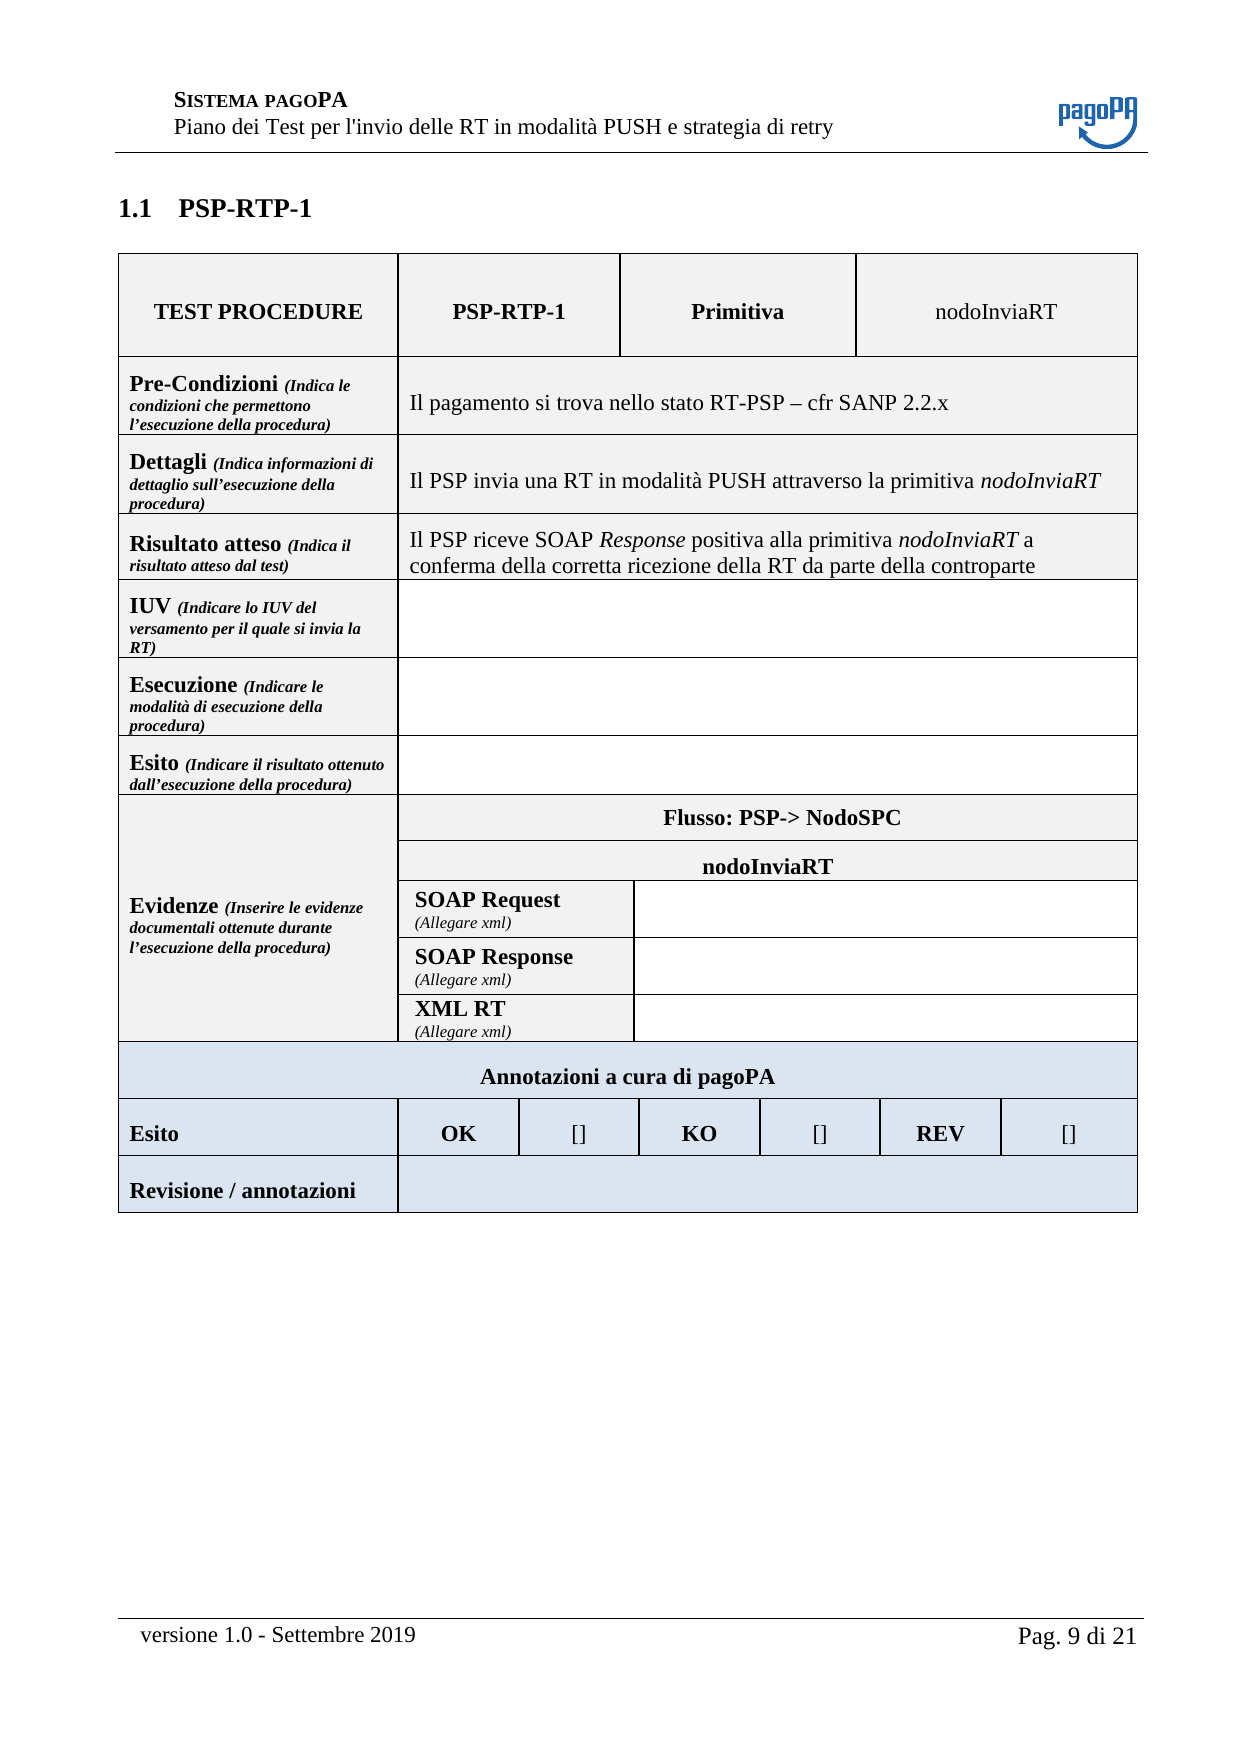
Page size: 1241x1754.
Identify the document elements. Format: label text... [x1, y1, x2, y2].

table_cell Esecuzione (Indicare le modalità di esecuzione della procedura) [119, 658, 397, 735]
table_cell Esito [119, 1099, 397, 1155]
table_cell [635, 995, 1137, 1041]
table_cell Il PSP invia una RT in modalità PUSH attraverso la primitiva nodoInviaRT [399, 435, 1137, 513]
table_cell [] [1002, 1099, 1137, 1155]
table_cell XML RT (Allegare xml) [399, 995, 633, 1041]
table_header nodoInviaRT [857, 254, 1137, 356]
table_cell Pre-Condizioni (Indica le condizioni che permettono l’esecuzione della procedura) [119, 357, 397, 434]
table_cell OK [399, 1099, 518, 1155]
table_cell [399, 736, 1137, 794]
table_cell Flusso: PSP-> NodoSPC [399, 795, 1137, 840]
table_cell [] [520, 1099, 638, 1155]
table_cell [635, 881, 1137, 937]
table_cell IUV (Indicare lo IUV del versamento per il quale si invia la RT) [119, 580, 397, 657]
table_cell [399, 1156, 1137, 1212]
table_cell Il pagamento si trova nello stato RT-PSP – cfr SANP 2.2.x [399, 357, 1137, 434]
table_header Primitiva [621, 254, 855, 356]
table_cell [399, 580, 1137, 657]
table_cell [635, 938, 1137, 994]
table_cell Annotazioni a cura di pagoPA [119, 1042, 1137, 1098]
table_cell nodoInviaRT [399, 841, 1137, 880]
picture [1059, 73, 1138, 152]
subtitle PSP-RTP-1 [118, 192, 1137, 223]
table_header TEST PROCEDURE [119, 254, 397, 356]
table_cell Evidenze (Inserire le evidenze documentali ottenute durante l’esecuzione della procedura) [119, 795, 397, 1041]
table_cell Il PSP riceve SOAP Response positiva alla primitiva nodoInviaRT a conferma della corretta ricezione della RT da parte della controparte [399, 514, 1137, 579]
table_cell [] [761, 1099, 879, 1155]
table_cell Dettagli (Indica informazioni di dettaglio sull’esecuzione della procedura) [119, 435, 397, 513]
table_cell Revisione / annotazioni [119, 1156, 397, 1212]
table_cell SOAP Response (Allegare xml) [399, 938, 633, 994]
table_cell [399, 658, 1137, 735]
table_header PSP-RTP-1 [399, 254, 619, 356]
table_cell Risultato atteso (Indica il risultato atteso dal test) [119, 514, 397, 579]
table_cell SOAP Request (Allegare xml) [399, 881, 633, 937]
table_cell KO [640, 1099, 759, 1155]
table_cell Esito (Indicare il risultato ottenuto dall’esecuzione della procedura) [119, 736, 397, 794]
table_cell REV [881, 1099, 1000, 1155]
